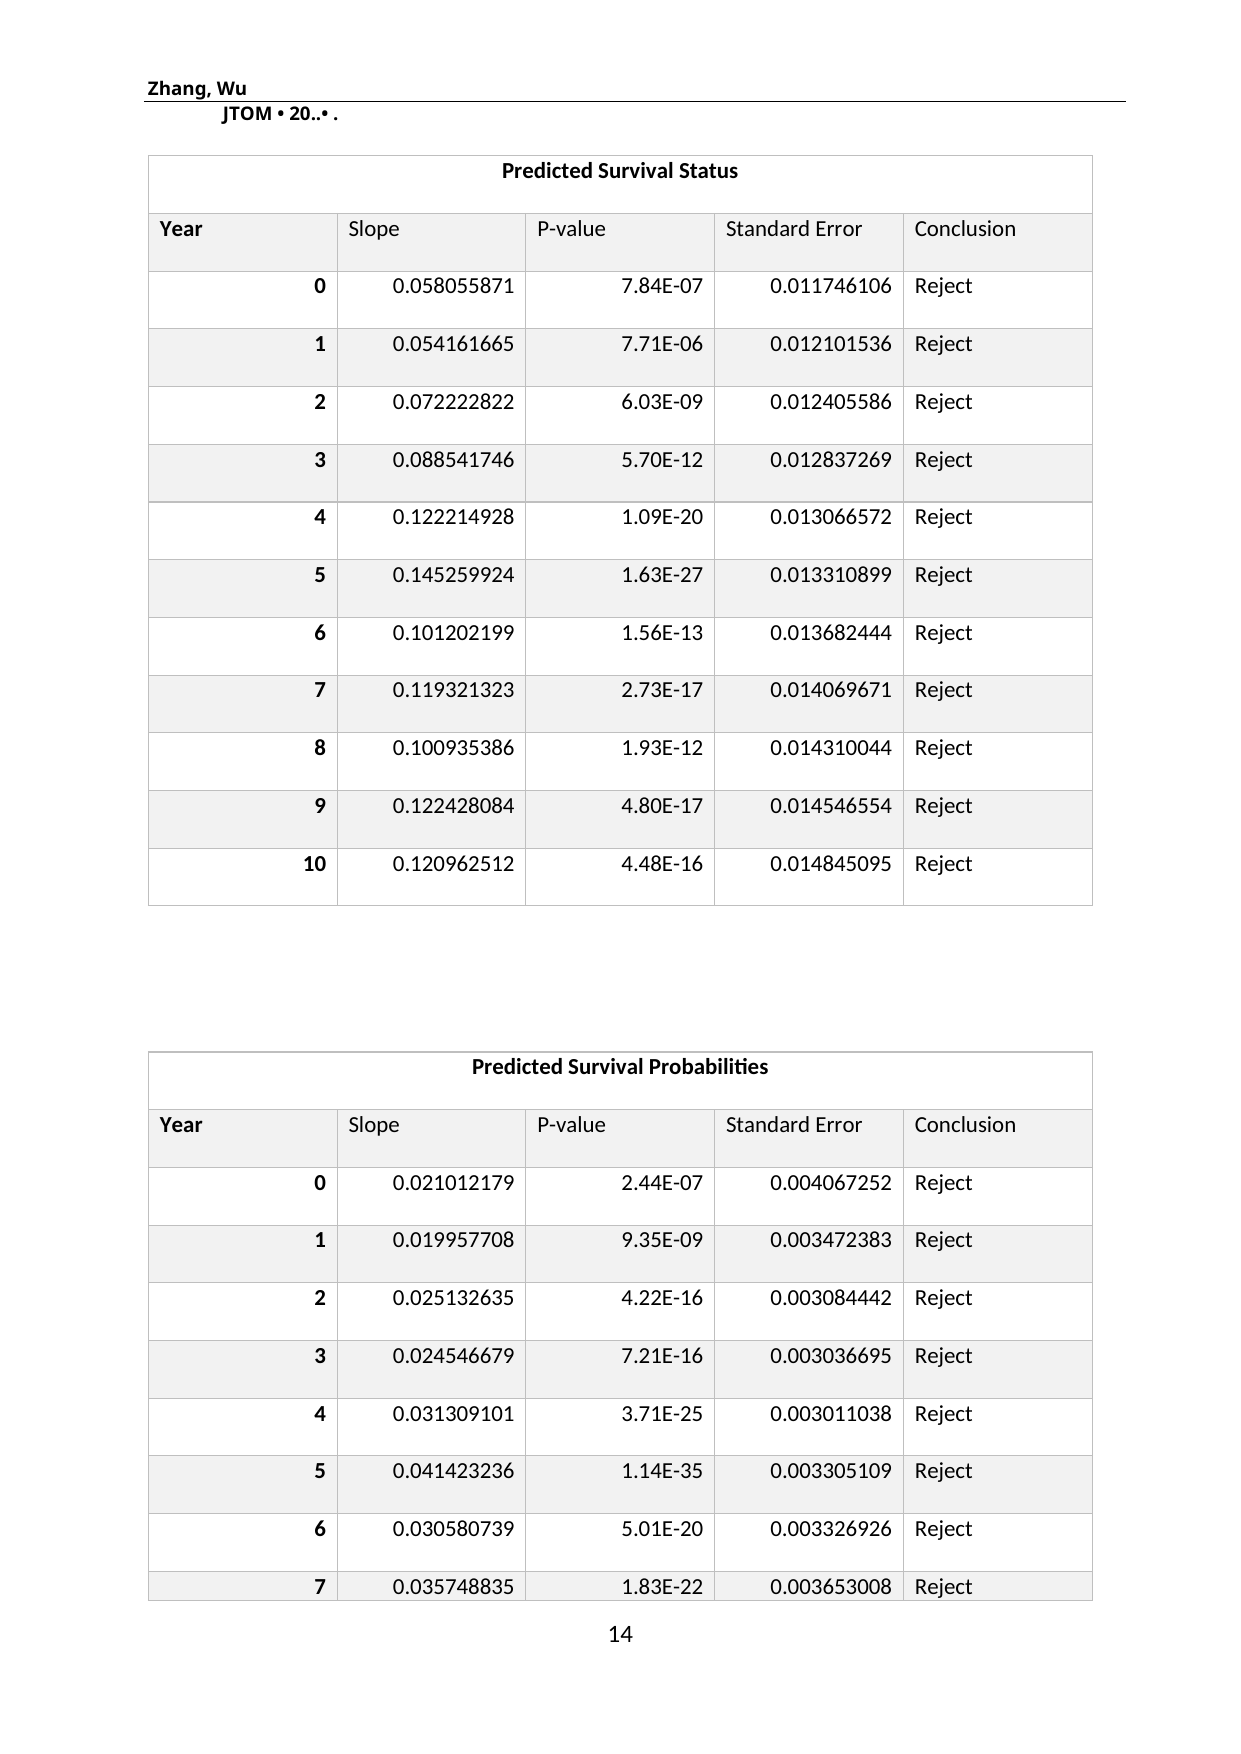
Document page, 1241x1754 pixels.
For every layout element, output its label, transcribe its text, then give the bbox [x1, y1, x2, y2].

table_header Predicted Survival Probabilities [149, 1053, 1092, 1109]
table_cell 2 [149, 387, 337, 444]
table_cell Reject [904, 1572, 1092, 1600]
table_cell Reject [904, 1341, 1092, 1398]
table_cell 5.70E-12 [526, 445, 714, 501]
table_cell 0.003653008 [715, 1572, 903, 1600]
table_cell 1 [149, 1226, 337, 1282]
table_cell Conclusion [904, 214, 1092, 271]
table_cell 7 [149, 1572, 337, 1600]
table_cell 0.101202199 [338, 618, 525, 674]
table_cell Reject [904, 1514, 1092, 1571]
table_cell 0.003084442 [715, 1283, 903, 1340]
table_cell Reject [904, 1399, 1092, 1455]
table_cell 0.072222822 [338, 387, 525, 444]
table_cell 1.56E-13 [526, 618, 714, 674]
table_cell 8 [149, 733, 337, 790]
table_cell 0.122214928 [338, 503, 525, 559]
table_cell Reject [904, 618, 1092, 674]
table_cell Reject [904, 1226, 1092, 1282]
table_cell Reject [904, 503, 1092, 559]
table_cell 3 [149, 445, 337, 501]
table_cell 0.014069671 [715, 676, 903, 732]
table_cell Reject [904, 560, 1092, 617]
table_cell 0.025132635 [338, 1283, 525, 1340]
table_cell Standard Error [715, 1110, 903, 1167]
table_cell Standard Error [715, 214, 903, 271]
table_cell 0.012101536 [715, 329, 903, 386]
table_cell 0.058055871 [338, 272, 525, 328]
table_cell 0.012837269 [715, 445, 903, 501]
table_cell 0.014310044 [715, 733, 903, 790]
table_cell 0.013066572 [715, 503, 903, 559]
table_cell 0.120962512 [338, 849, 525, 905]
table_cell 2 [149, 1283, 337, 1340]
table_cell 2.73E-17 [526, 676, 714, 732]
table_cell 0.003305109 [715, 1456, 903, 1513]
table_cell 3.71E-25 [526, 1399, 714, 1455]
table_cell Reject [904, 676, 1092, 732]
table_cell P-value [526, 214, 714, 271]
table_cell 7.21E-16 [526, 1341, 714, 1398]
table_cell Year [149, 214, 337, 271]
table_cell 0.145259924 [338, 560, 525, 617]
table_cell 0.003036695 [715, 1341, 903, 1398]
table_cell Year [149, 1110, 337, 1167]
table_cell 0.004067252 [715, 1168, 903, 1224]
table_cell Reject [904, 733, 1092, 790]
table_cell Reject [904, 272, 1092, 328]
table_cell 7.71E-06 [526, 329, 714, 386]
table_cell 2.44E-07 [526, 1168, 714, 1224]
table_cell Reject [904, 1283, 1092, 1340]
table_cell 0.031309101 [338, 1399, 525, 1455]
table_cell 0.122428084 [338, 791, 525, 848]
table_cell 0.003011038 [715, 1399, 903, 1455]
table_cell Reject [904, 849, 1092, 905]
table_cell 0.014546554 [715, 791, 903, 848]
table_cell 0 [149, 272, 337, 328]
table_header Predicted Survival Status [149, 156, 1092, 213]
table_cell 0.013310899 [715, 560, 903, 617]
table_cell 1.14E-35 [526, 1456, 714, 1513]
table_cell Reject [904, 445, 1092, 501]
table_cell P-value [526, 1110, 714, 1167]
table_cell 7 [149, 676, 337, 732]
table_cell Reject [904, 791, 1092, 848]
table_cell 4.22E-16 [526, 1283, 714, 1340]
table_cell 5 [149, 1456, 337, 1513]
table_cell 0 [149, 1168, 337, 1224]
table_cell 5.01E-20 [526, 1514, 714, 1571]
table_cell Reject [904, 329, 1092, 386]
table_cell 10 [149, 849, 337, 905]
table_cell 9 [149, 791, 337, 848]
table_cell 0.014845095 [715, 849, 903, 905]
table_cell 1.63E-27 [526, 560, 714, 617]
table_cell 4 [149, 1399, 337, 1455]
table_cell 6.03E-09 [526, 387, 714, 444]
table_cell 5 [149, 560, 337, 617]
table_cell 0.024546679 [338, 1341, 525, 1398]
table_cell Slope [338, 1110, 525, 1167]
table_cell 0.019957708 [338, 1226, 525, 1282]
table_cell Reject [904, 387, 1092, 444]
table_cell 7.84E-07 [526, 272, 714, 328]
table_cell 1.93E-12 [526, 733, 714, 790]
table_cell 4 [149, 503, 337, 559]
table_cell 0.041423236 [338, 1456, 525, 1513]
table_cell 9.35E-09 [526, 1226, 714, 1282]
table_cell Slope [338, 214, 525, 271]
table_cell 4.80E-17 [526, 791, 714, 848]
table_cell 6 [149, 618, 337, 674]
table_cell 0.003326926 [715, 1514, 903, 1571]
table_cell 0.012405586 [715, 387, 903, 444]
table_cell 1.83E-22 [526, 1572, 714, 1600]
table_cell 0.119321323 [338, 676, 525, 732]
table_cell 0.003472383 [715, 1226, 903, 1282]
table_cell 0.088541746 [338, 445, 525, 501]
table_cell 1 [149, 329, 337, 386]
table_cell 3 [149, 1341, 337, 1398]
table_cell Reject [904, 1456, 1092, 1513]
table_cell 0.021012179 [338, 1168, 525, 1224]
table_cell 0.013682444 [715, 618, 903, 674]
table_cell 4.48E-16 [526, 849, 714, 905]
table_cell 0.030580739 [338, 1514, 525, 1571]
table_cell 0.100935386 [338, 733, 525, 790]
table_cell 1.09E-20 [526, 503, 714, 559]
table_cell 0.035748835 [338, 1572, 525, 1600]
table_cell Conclusion [904, 1110, 1092, 1167]
table_cell 6 [149, 1514, 337, 1571]
table_cell 0.011746106 [715, 272, 903, 328]
table_cell Reject [904, 1168, 1092, 1224]
table_cell 0.054161665 [338, 329, 525, 386]
